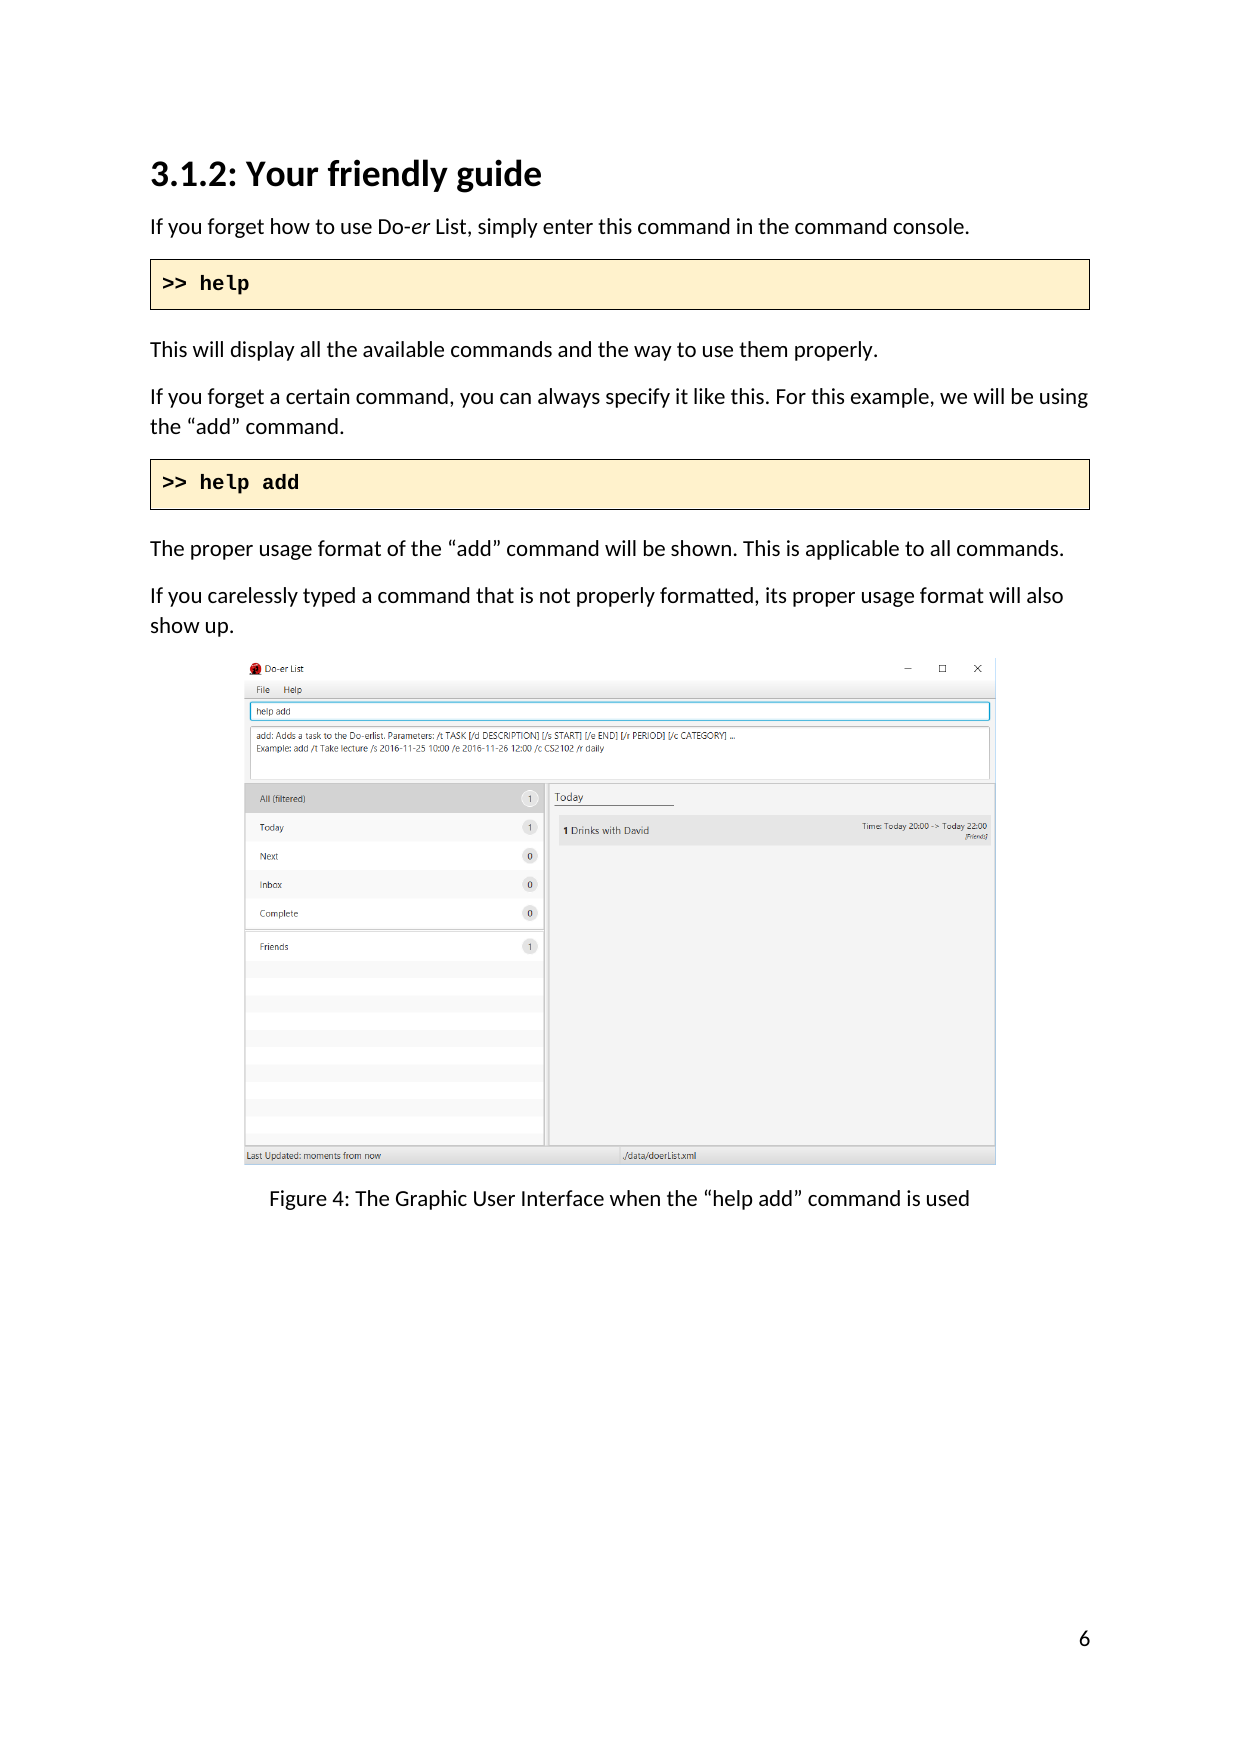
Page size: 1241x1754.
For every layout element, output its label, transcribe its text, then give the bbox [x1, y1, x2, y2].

text The proper usage format of the “add” command will be shown. This is applicable to all commands. [150, 534, 1090, 562]
text If you forget a certain command, you can always specify it like this. For this example, we will be using the “add” command. [150, 382, 1090, 440]
text This will display all the available commands and the way to use them properly. [150, 335, 1090, 363]
picture [244, 658, 996, 1165]
subtitle 3.1.2: Your friendly guide [150, 150, 1090, 196]
text If you carelessly typed a command that is not properly formatted, its proper usage format will also show up. [150, 581, 1090, 639]
table_header >> help add [151, 460, 1089, 508]
text Figure 4: The Graphic User Interface when the “help add” command is used [150, 1184, 1090, 1212]
table_header >> help [151, 260, 1089, 309]
text If you forget how to use Do-er List, simply enter this command in the command console. [150, 212, 1090, 241]
